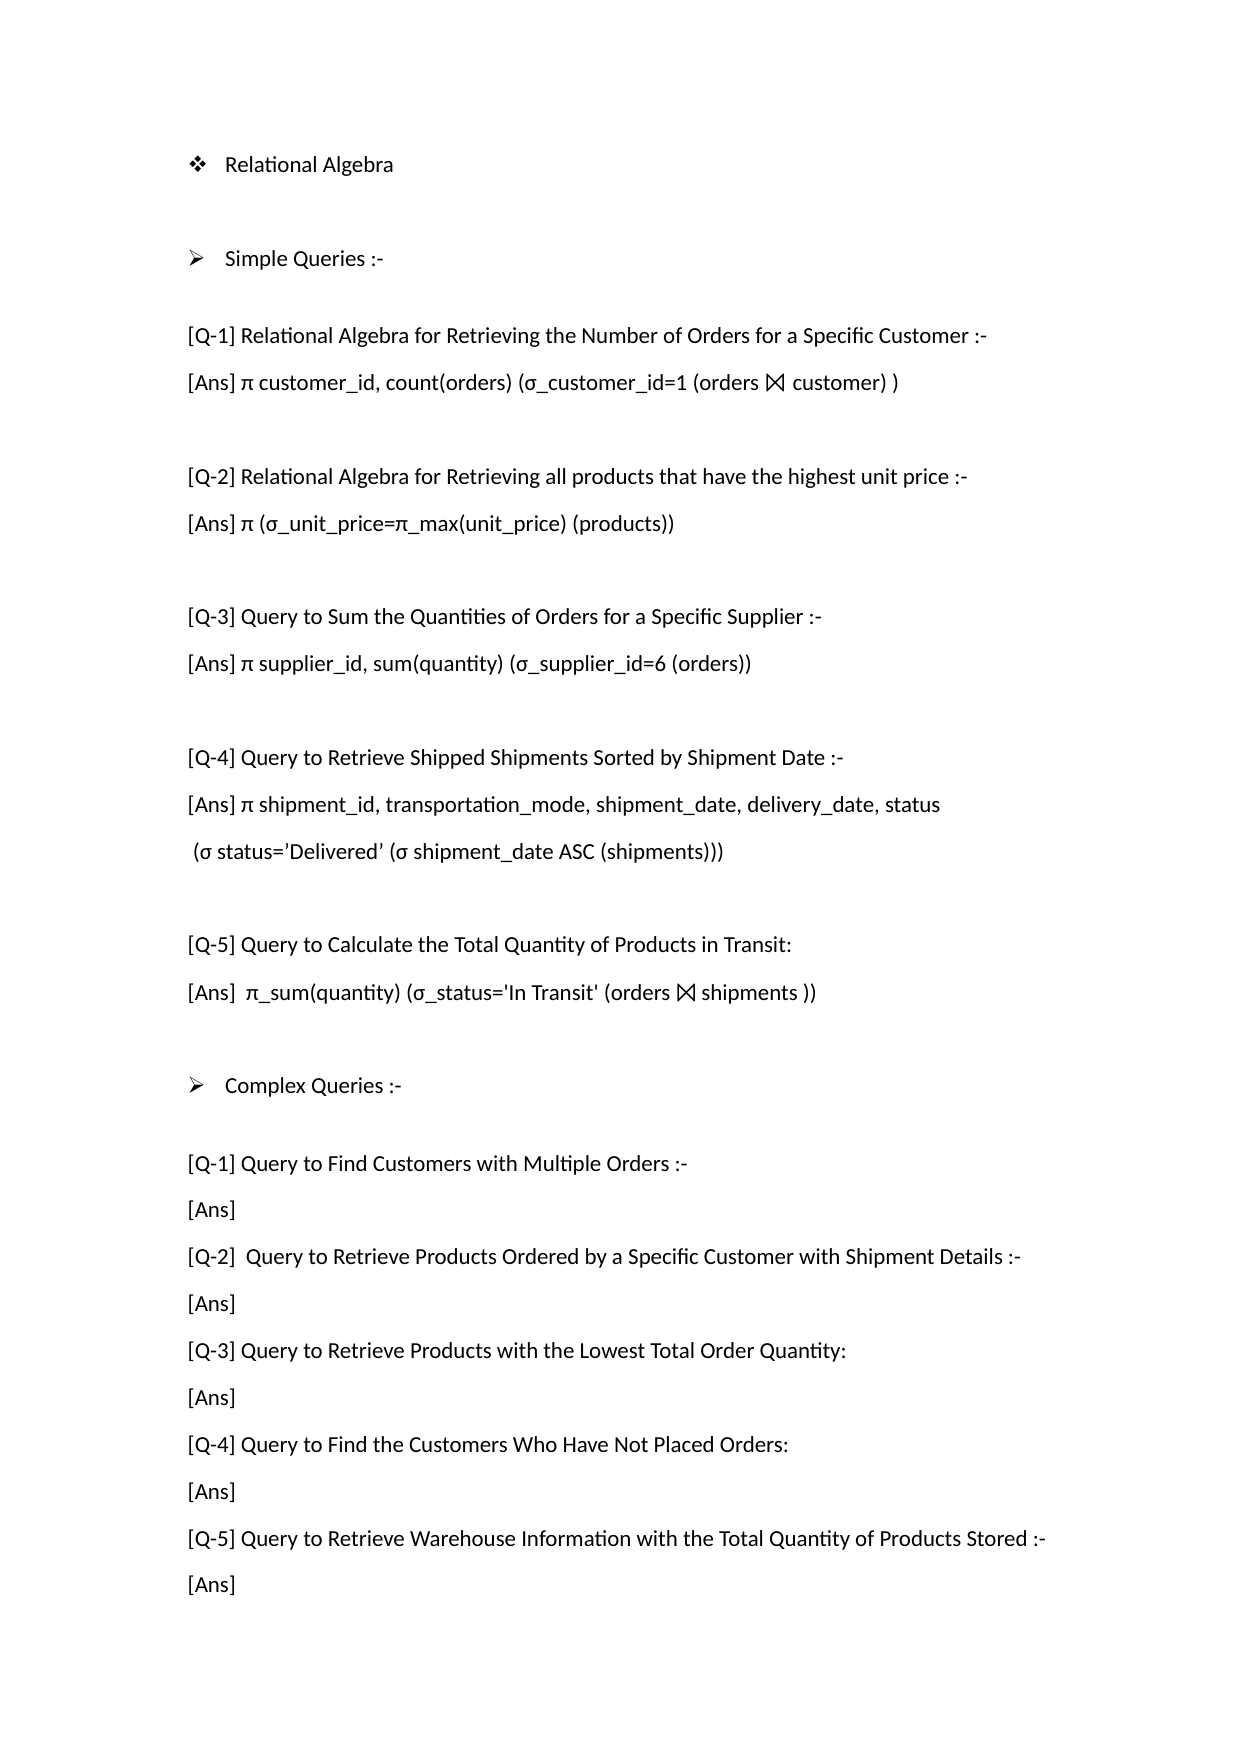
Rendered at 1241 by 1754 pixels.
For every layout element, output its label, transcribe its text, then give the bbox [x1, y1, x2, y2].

text [Q-2] Query to Retrieve Products Ordered by a Specific Customer with Shipment Details :- [187, 1242, 1090, 1271]
text [Ans] π supplier_id, sum(quantity) (σ_supplier_id=6 (orders)) [187, 649, 1090, 677]
text [Q-5] Query to Calculate the Total Quantity of Products in Transit: [150, 931, 1090, 959]
text (σ status=’Delivered’ (σ shipment_date ASC (shipments))) [187, 837, 1090, 865]
text [Q-4] Query to Retrieve Shipped Shipments Sorted by Shipment Date :- [150, 743, 1090, 771]
list Complex Queries :- [187, 1072, 1090, 1100]
text [Q-1] Query to Find Customers with Multiple Orders :- [187, 1149, 1090, 1177]
list Simple Queries :- [187, 244, 1090, 272]
text [Ans] [187, 1477, 1090, 1505]
text [Q-1] Relational Algebra for Retrieving the Number of Orders for a Specific Customer :- [187, 321, 1090, 349]
text [Ans] [187, 1571, 1090, 1599]
text [Ans] π customer_id, count(orders) (σ_customer_id=1 (orders ⨝ customer) ) [187, 368, 1090, 396]
text [Q-3] Query to Retrieve Products with the Lowest Total Order Quantity: [187, 1336, 1090, 1364]
text [Ans] [187, 1196, 1090, 1224]
text [Q-3] Query to Sum the Quantities of Orders for a Specific Supplier :- [150, 602, 1090, 631]
text [Ans] π shipment_id, transportation_mode, shipment_date, delivery_date, status [187, 790, 1090, 818]
text [Ans] π_sum(quantity) (σ_status='In Transit' (orders ⨝ shipments )) [187, 977, 1090, 1006]
text [Ans] [187, 1383, 1090, 1411]
text [Ans] [187, 1289, 1090, 1317]
text [Q-5] Query to Retrieve Warehouse Information with the Total Quantity of Products Stored :- [187, 1524, 1090, 1552]
text [Q-4] Query to Find the Customers Who Have Not Placed Orders: [187, 1430, 1090, 1458]
text [Q-2] Relational Algebra for Retrieving all products that have the highest unit price :- [187, 462, 1090, 490]
text [Ans] π (σ_unit_price=π_max(unit_price) (products)) [187, 509, 1090, 537]
list Relational Algebra [187, 150, 1090, 178]
